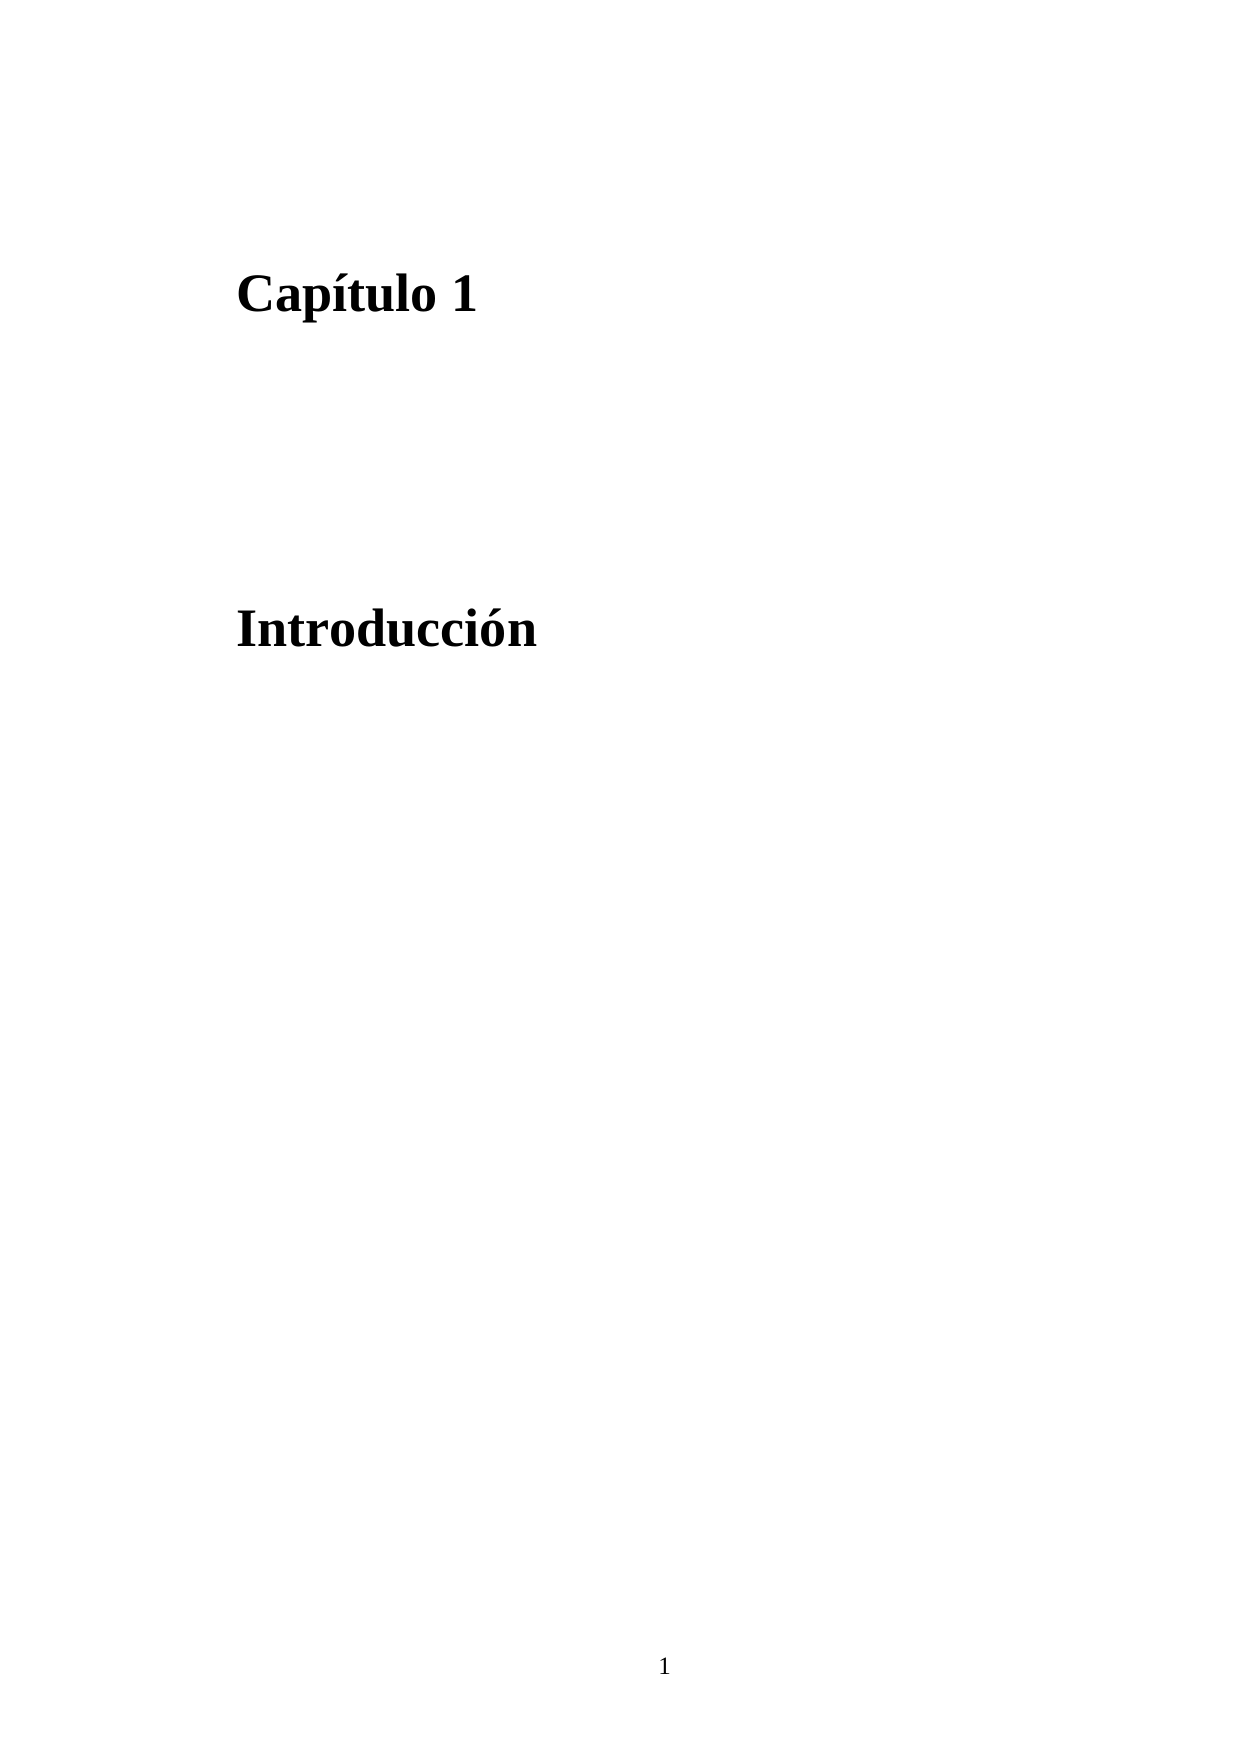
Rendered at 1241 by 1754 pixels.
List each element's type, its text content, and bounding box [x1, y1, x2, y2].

subtitle Introducción [236, 596, 1092, 658]
subtitle Capítulo 1 [236, 261, 1092, 323]
